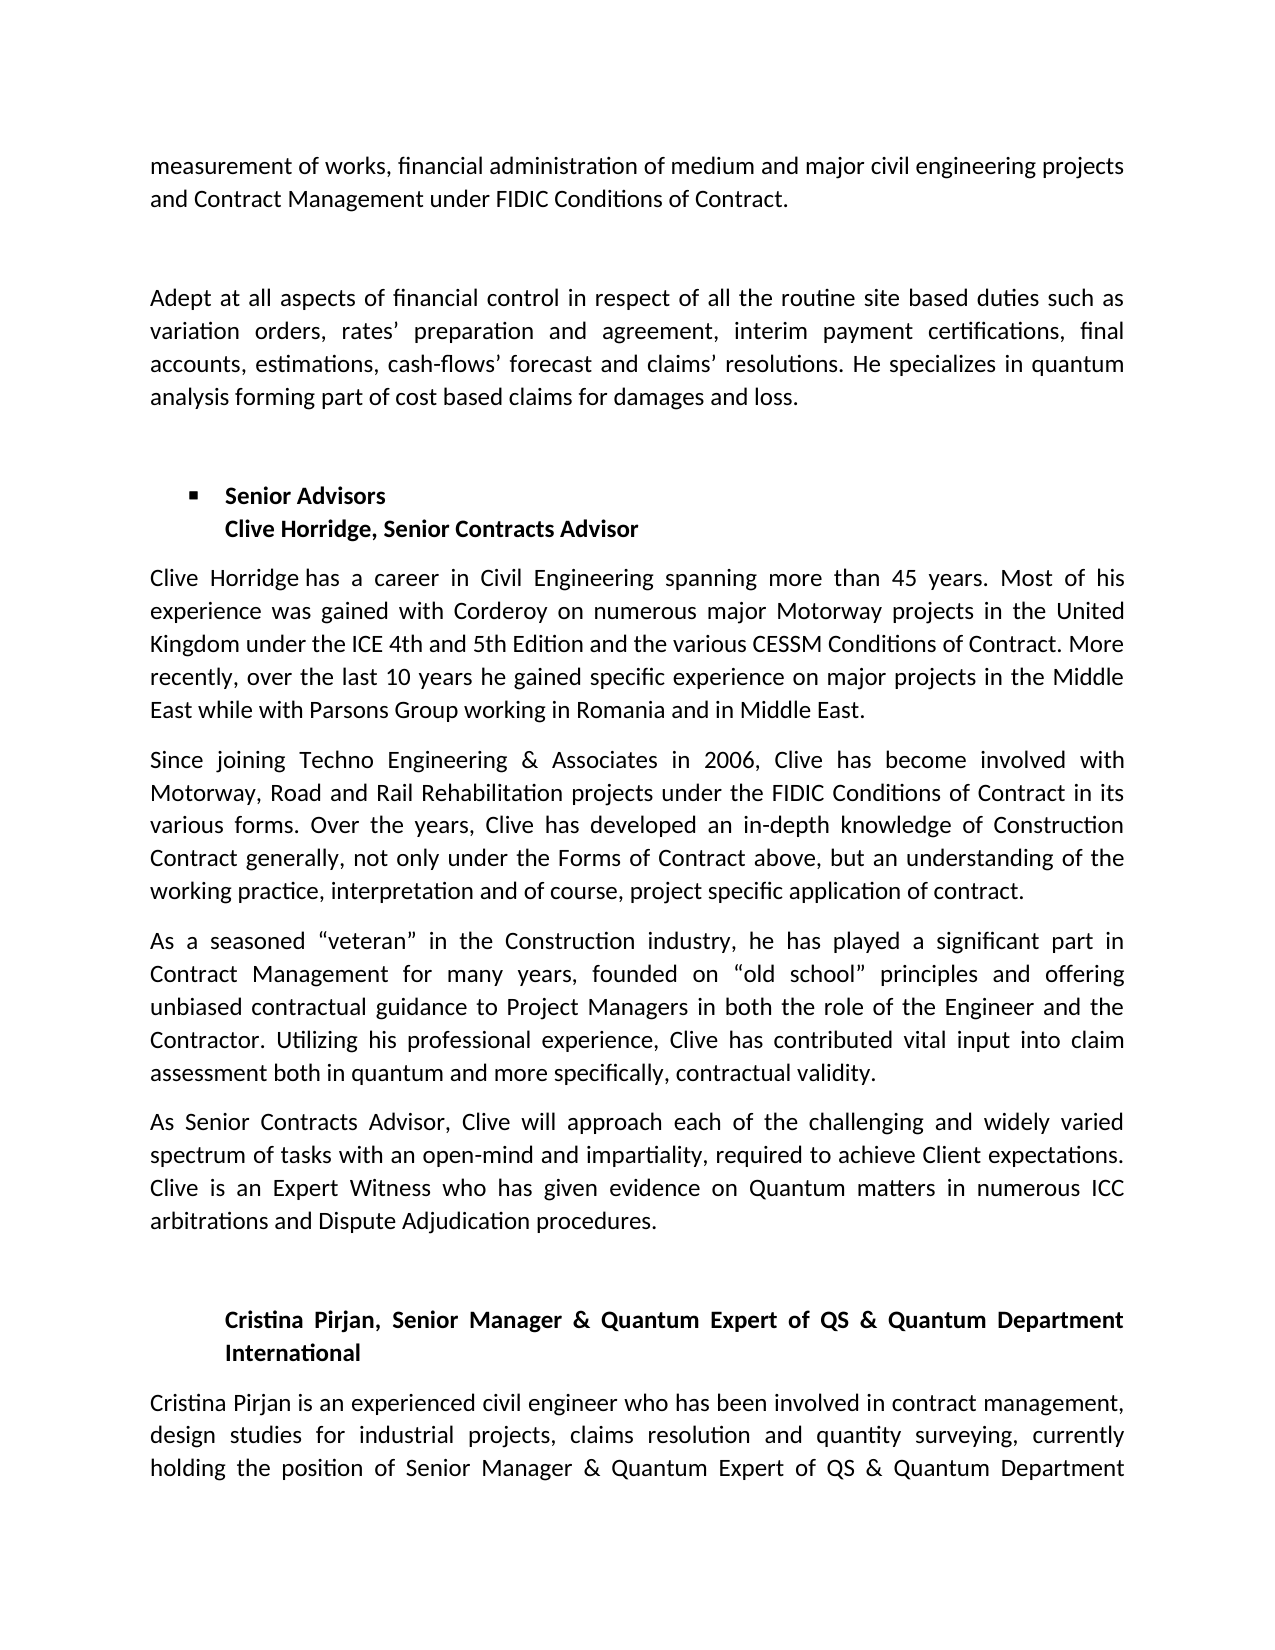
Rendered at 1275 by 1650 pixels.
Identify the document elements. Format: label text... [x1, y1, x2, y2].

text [150, 150, 1125, 213]
text Adept at all aspects of financial control in respect of all the routine site based duties such as variation orders, rates’ preparation and agreement, interim payment certifications, final accounts, estimations, cash-flows’ forecast and claims’ resolutions. He specializes in quantum analysis forming part of cost based claims for damages and loss. [150, 282, 1125, 411]
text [150, 1387, 1125, 1483]
text As a seasoned “veteran” in the Construction industry, he has played a significant part in Contract Management for many years, founded on “old school” principles and offering unbiased contractual guidance to Project Managers in both the role of the Engineer and the Contractor. Utilizing his professional experience, Clive has contributed vital input into claim assessment both in quantum and more specifically, contractual validity. [150, 925, 1125, 1087]
list Clive Horridge, Senior Contracts Advisor [225, 513, 1125, 543]
list Cristina Pirjan, Senior Manager & Quantum Expert of QS & Quantum Department International [225, 1304, 1125, 1368]
text Since joining Techno Engineering & Associates in 2006, Clive has become involved with Motorway, Road and Rail Rehabilitation projects under the FIDIC Conditions of Contract in its various forms. Over the years, Clive has developed an in-depth knowledge of Construction Contract generally, not only under the Forms of Contract above, but an understanding of the working practice, interpretation and of course, project specific application of contract. [150, 744, 1125, 906]
text Clive Horridge has a career in Civil Engineering spanning more than 45 years. Most of his experience was gained with Corderoy on numerous major Motorway projects in the United Kingdom under the ICE 4th and 5th Edition and the various CESSM Conditions of Contract. More recently, over the last 10 years he gained specific experience on major projects in the Middle East while with Parsons Group working in Romania and in Middle East. [150, 562, 1125, 725]
text As Senior Contracts Advisor, Clive will approach each of the challenging and widely varied spectrum of tasks with an open-mind and impartiality, required to achieve Client expectations. Clive is an Expert Witness who has given evidence on Quantum matters in numerous ICC arbitrations and Dispute Adjudication procedures. [150, 1106, 1125, 1236]
list Senior Advisors [187, 480, 1125, 511]
